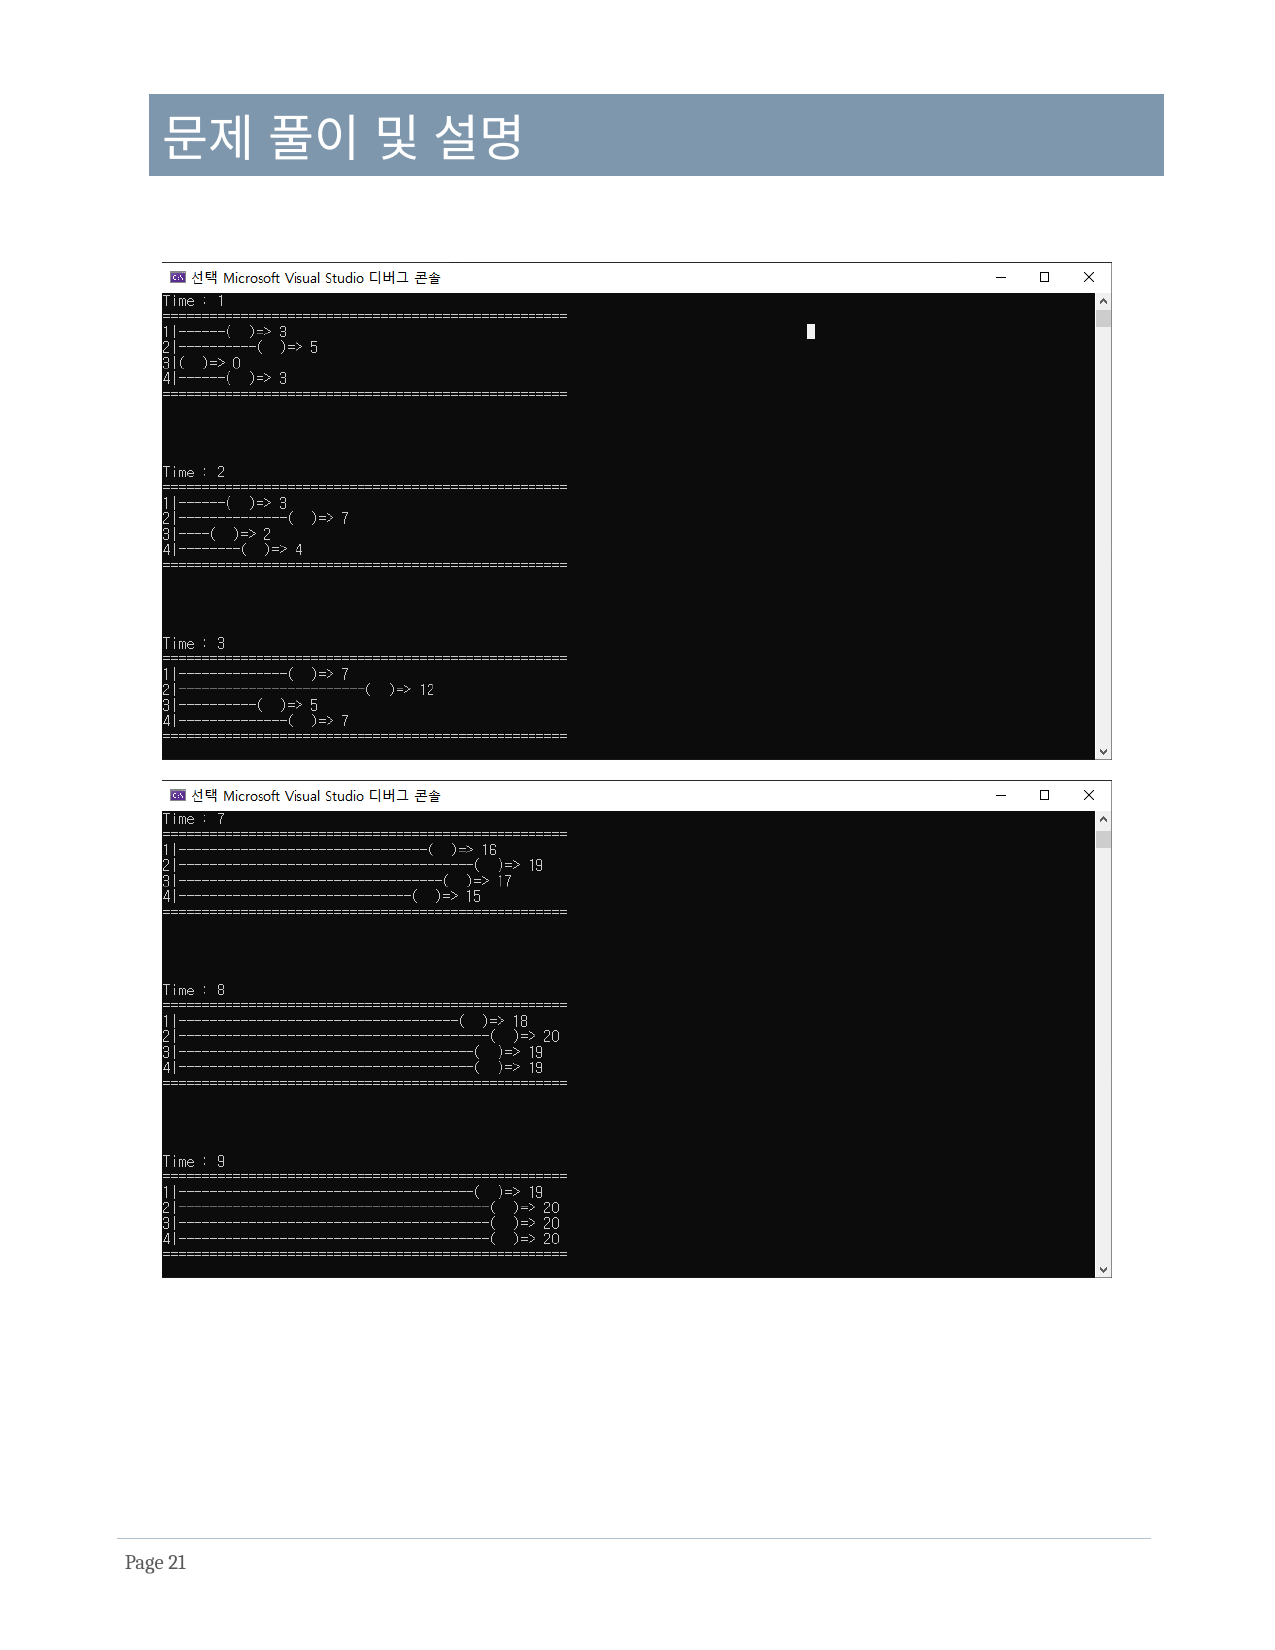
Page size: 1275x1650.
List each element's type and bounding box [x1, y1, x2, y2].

picture [162, 780, 1112, 1278]
picture [162, 262, 1112, 760]
